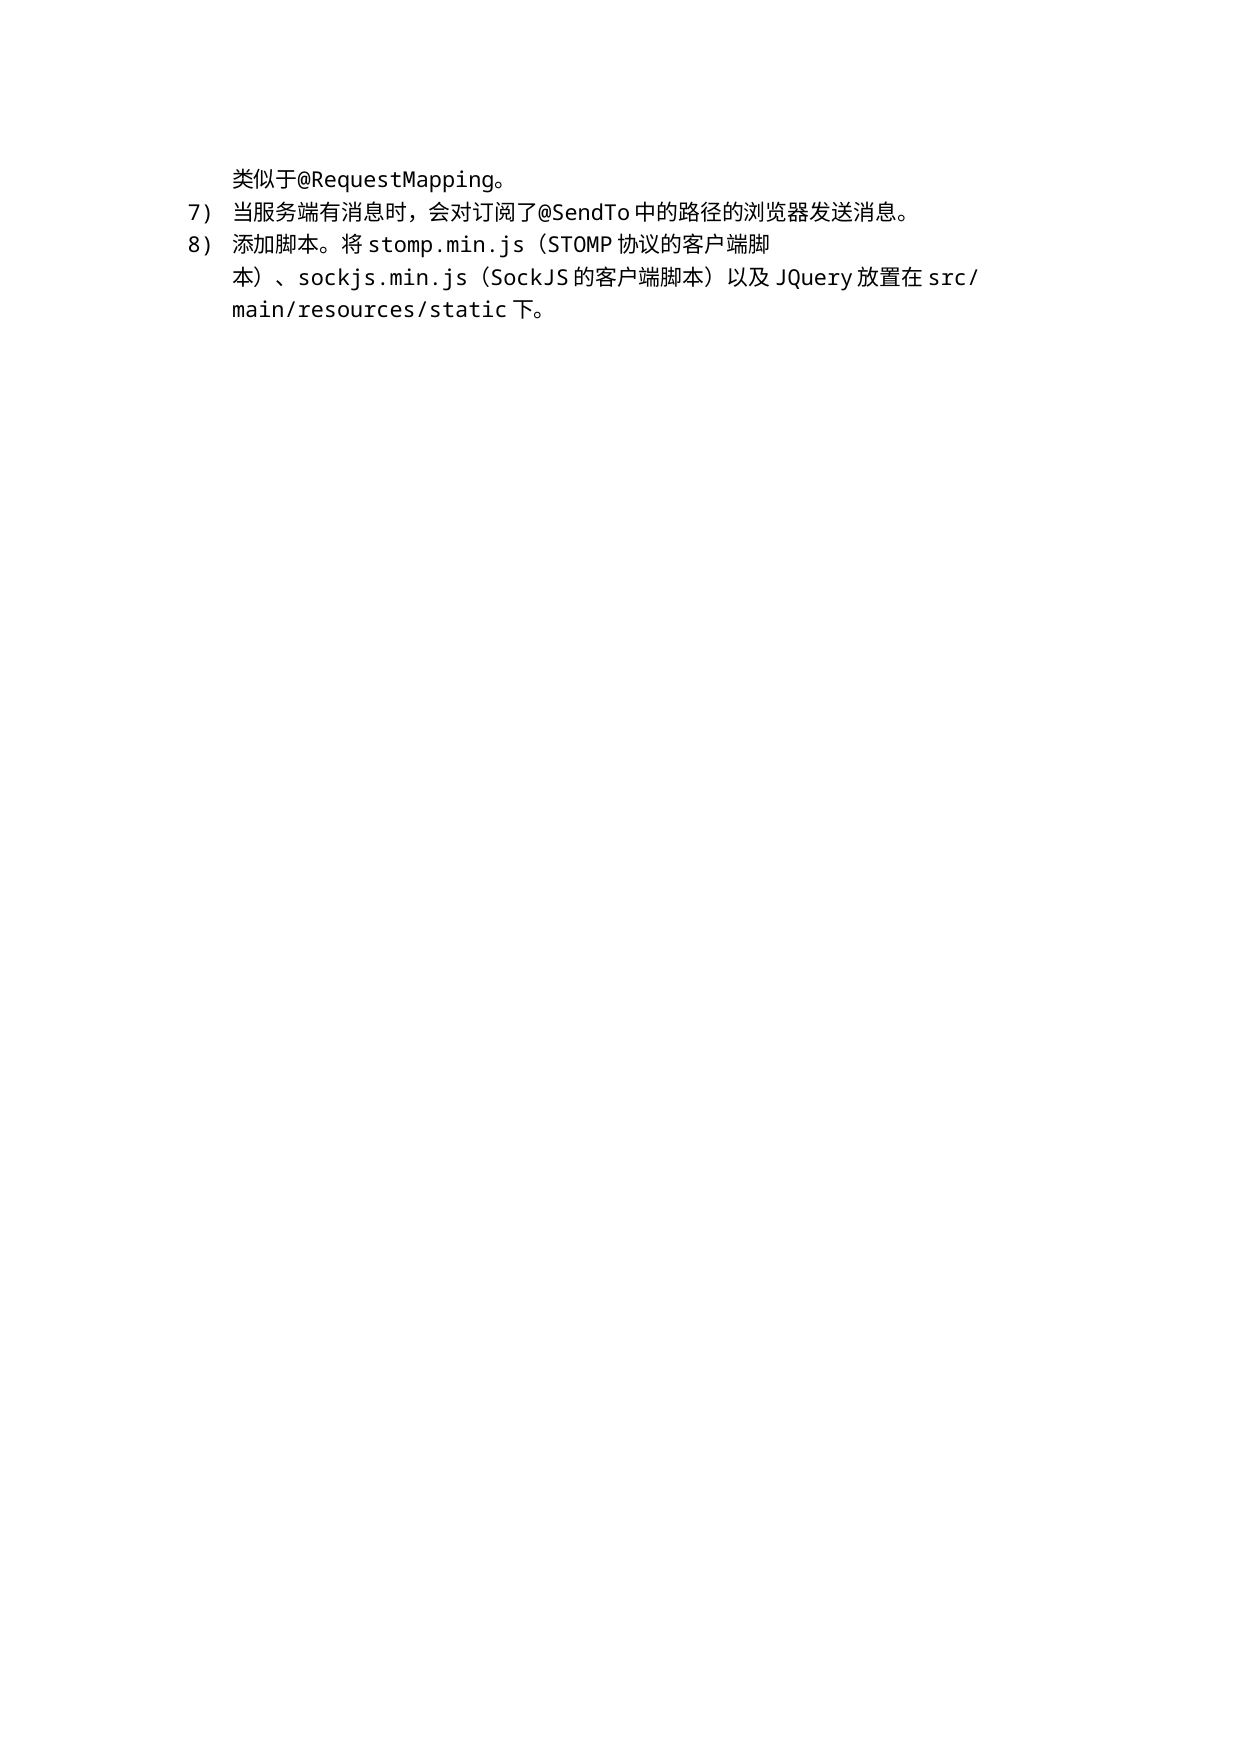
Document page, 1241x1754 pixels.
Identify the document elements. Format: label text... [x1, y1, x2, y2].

list 添加脚本。将stomp.min.js（STOMP协议的客户端脚本）、sockjs.min.js（SockJS的客户端脚本）以及JQuery放置在src/main/resources/static下。 [187, 227, 1053, 324]
list 当服务端有消息时，会对订阅了@SendTo中的路径的浏览器发送消息。 [187, 194, 1053, 227]
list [187, 162, 1053, 194]
